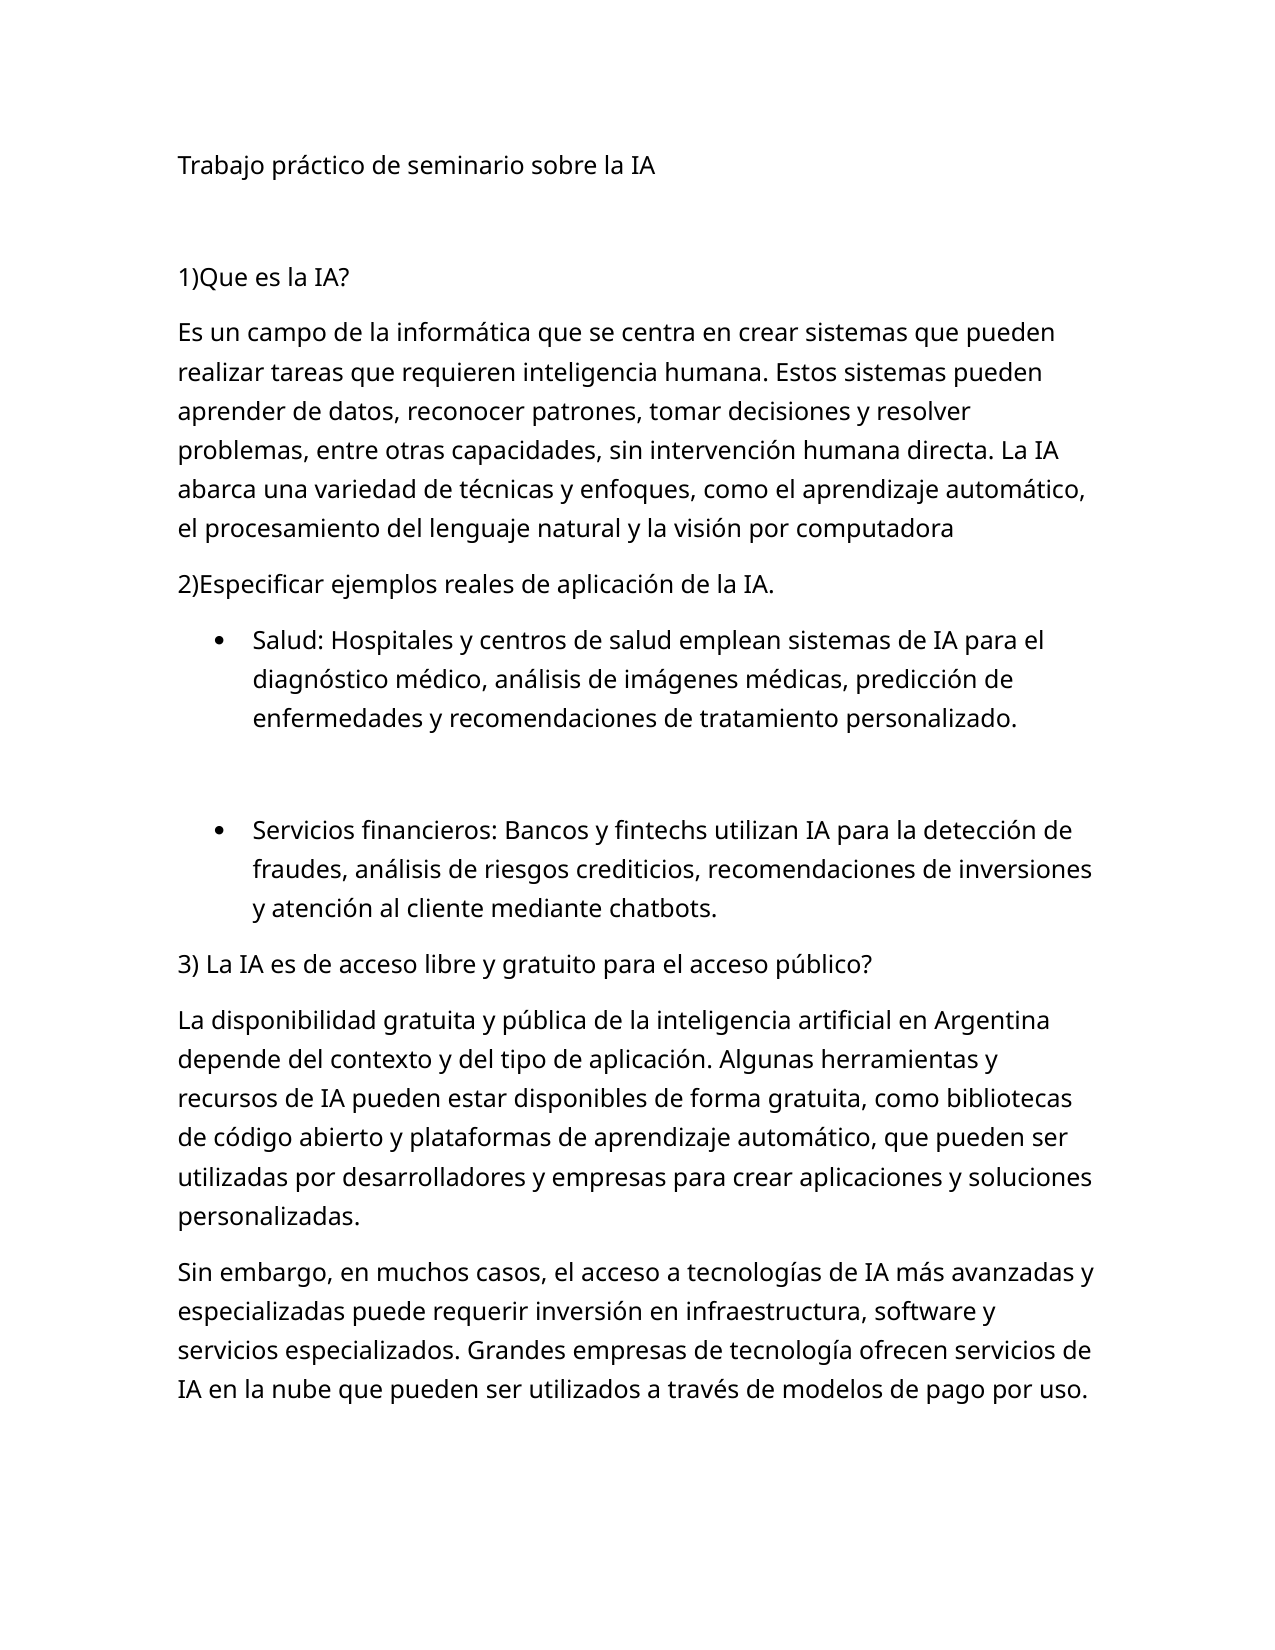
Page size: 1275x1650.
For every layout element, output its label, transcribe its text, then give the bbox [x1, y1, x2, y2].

list Salud: Hospitales y centros de salud emplean sistemas de IA para el diagnóstico médico, análisis de imágenes médicas, predicción de enfermedades y recomendaciones de tratamiento personalizado. [215, 623, 1098, 735]
text Sin embargo, en muchos casos, el acceso a tecnologías de IA más avanzadas y especializadas puede requerir inversión en infraestructura, software y servicios especializados. Grandes empresas de tecnología ofrecen servicios de IA en la nube que pueden ser utilizados a través de modelos de pago por uso. [177, 1254, 1098, 1406]
text 2)Especificar ejemplos reales de aplicación de la IA. [177, 567, 1098, 601]
list Servicios financieros: Bancos y fintechs utilizan IA para la detección de fraudes, análisis de riesgos crediticios, recomendaciones de inversiones y atención al cliente mediante chatbots. [215, 813, 1098, 925]
text Trabajo práctico de seminario sobre la IA [177, 148, 1098, 182]
text La disponibilidad gratuita y pública de la inteligencia artificial en Argentina depende del contexto y del tipo de aplicación. Algunas herramientas y recursos de IA pueden estar disponibles de forma gratuita, como bibliotecas de código abierto y plataformas de aprendizaje automático, que pueden ser utilizadas por desarrolladores y empresas para crear aplicaciones y soluciones personalizadas. [177, 1003, 1098, 1232]
text 1)Que es la IA? [177, 259, 1098, 293]
text Es un campo de la informática que se centra en crear sistemas que pueden realizar tareas que requieren inteligencia humana. Estos sistemas pueden aprender de datos, reconocer patrones, tomar decisiones y resolver problemas, entre otras capacidades, sin intervención humana directa. La IA abarca una variedad de técnicas y enfoques, como el aprendizaje automático, el procesamiento del lenguaje natural y la visión por computadora [177, 315, 1098, 545]
text 3) La IA es de acceso libre y gratuito para el acceso público? [177, 947, 1098, 981]
